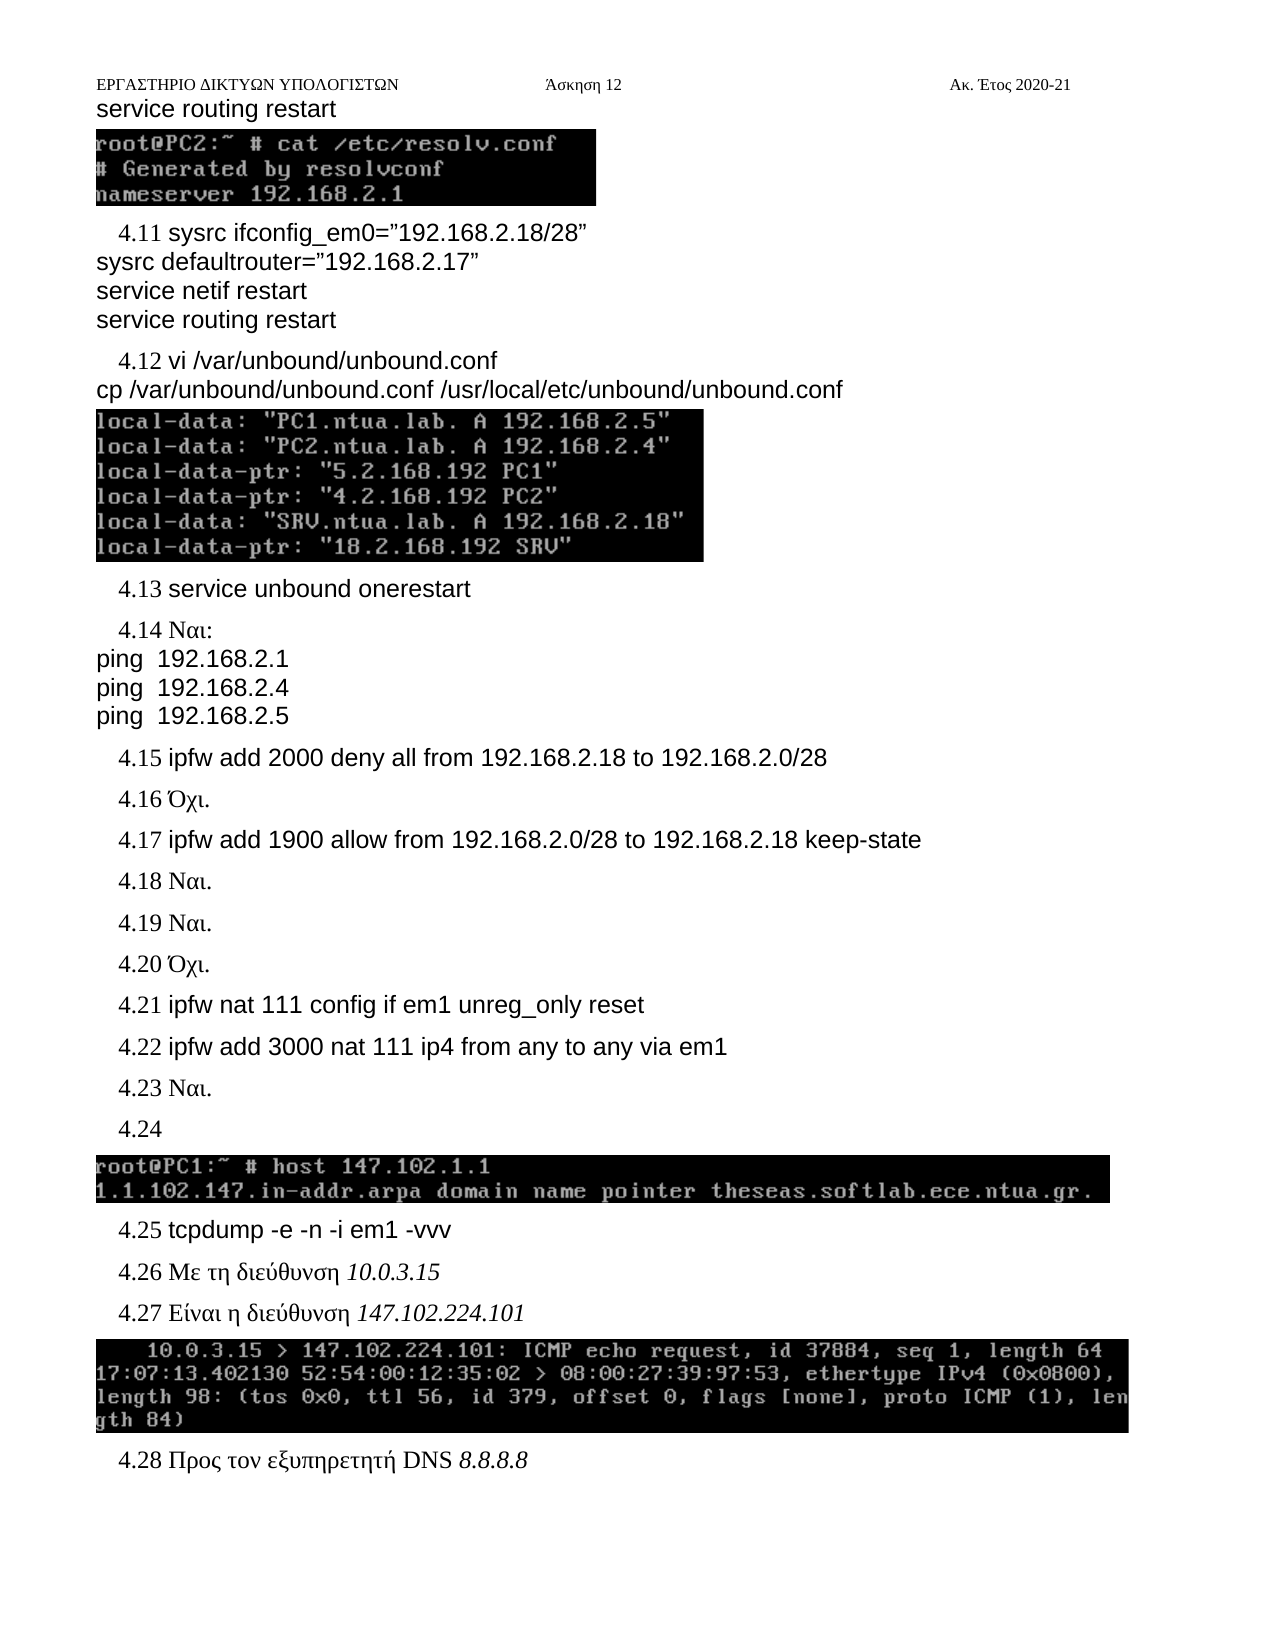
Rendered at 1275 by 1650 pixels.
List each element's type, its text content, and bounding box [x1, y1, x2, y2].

text 4.20 Όχι. [96, 949, 1154, 978]
picture [96, 409, 704, 562]
picture [96, 1339, 1129, 1433]
text 4.27 Είναι η διεύθυνση 147.102.224.101 [96, 1298, 1154, 1327]
text 4.22 ipfw add 3000 nat 111 ip4 from any to any via em1 [96, 1032, 1154, 1060]
text 4.24 [96, 1114, 1154, 1143]
text service routing restart [96, 94, 1154, 123]
text 4.19 Ναι. [96, 908, 1154, 936]
text 4.21 ipfw nat 111 config if em1 unreg_only reset [96, 990, 1154, 1019]
text 4.23 Ναι. [96, 1073, 1154, 1102]
text 4.17 ipfw add 1900 allow from 192.168.2.0/28 to 192.168.2.18 keep-state [96, 825, 1154, 854]
text 4.26 Με τη διεύθυνση 10.0.3.15 [96, 1257, 1154, 1286]
text cp /var/unbound/unbound.conf /usr/local/etc/unbound/unbound.conf [96, 375, 1154, 403]
text 4.11 sysrc ifconfig_em0=”192.168.2.18/28” [96, 218, 1154, 247]
text 4.13 service unbound onerestart [96, 574, 1154, 602]
text 4.14 Ναι: [96, 615, 1154, 644]
text 4.12 vi /var/unbound/unbound.conf [96, 346, 1154, 375]
picture [96, 129, 597, 206]
text ping 192.168.2.1 [96, 644, 1154, 672]
text sysrc defaultrouter=”192.168.2.17” [96, 247, 1154, 276]
text ping 192.168.2.4 [96, 672, 1154, 701]
text ping 192.168.2.5 [96, 701, 1154, 730]
text 4.15 ipfw add 2000 deny all from 192.168.2.18 to 192.168.2.0/28 [96, 742, 1154, 771]
text 4.25 tcpdump -e -n -i em1 -vvv [96, 1216, 1154, 1244]
text service netif restart [96, 276, 1154, 304]
text service routing restart [96, 304, 1154, 333]
text 4.28 Προς τον εξυπηρετητή DNS 8.8.8.8 [96, 1445, 1154, 1474]
text 4.16 Όχι. [96, 784, 1154, 813]
text 4.18 Ναι. [96, 866, 1154, 895]
picture [96, 1155, 1110, 1203]
